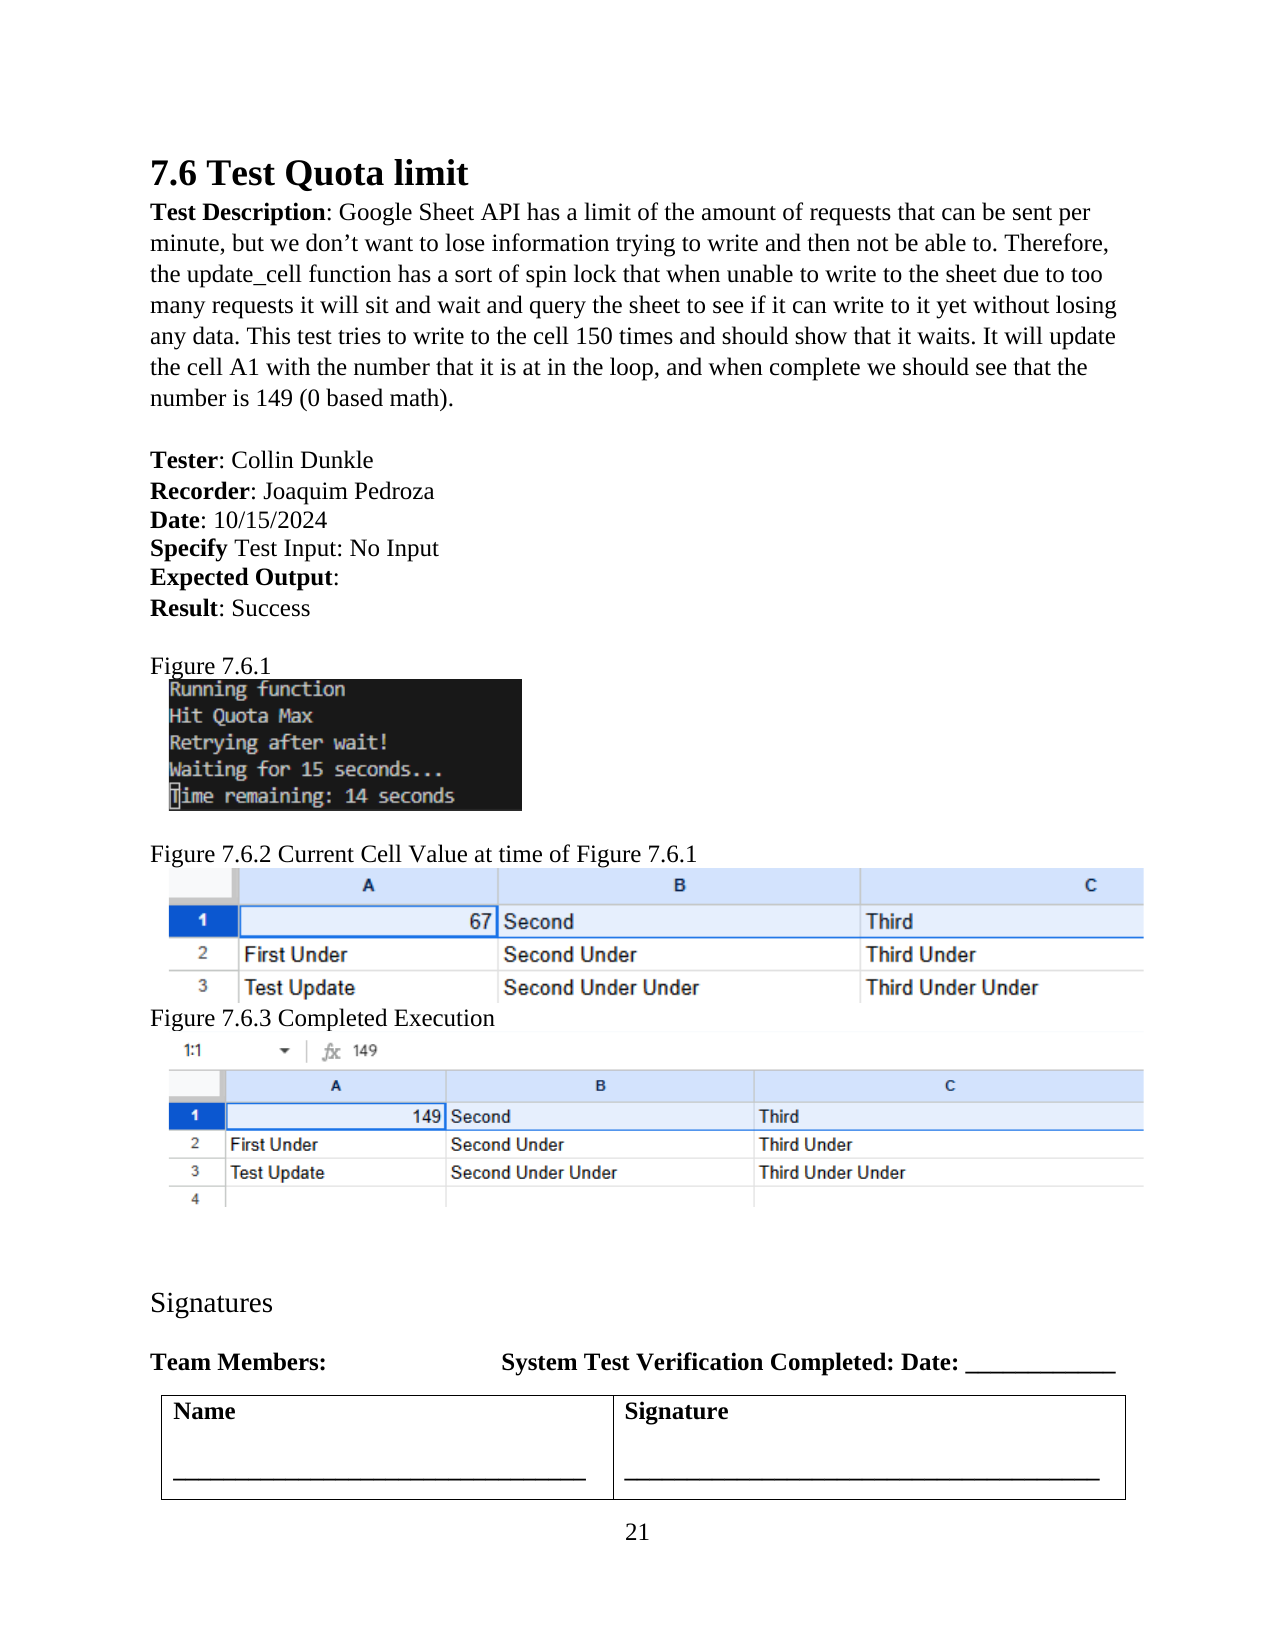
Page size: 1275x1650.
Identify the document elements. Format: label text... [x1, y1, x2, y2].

text Date: 10/15/2024 [150, 505, 1125, 533]
text 7.6 Test Quota limit [150, 150, 1125, 193]
text Result: Success [150, 593, 1125, 622]
text Tester: Collin Dunkle [150, 445, 1125, 474]
text Figure 7.6.3 Completed Execution [150, 1003, 1125, 1031]
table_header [162, 1396, 613, 1499]
text Figure 7.6.1 [150, 651, 1125, 679]
text Specify Test Input: No Input [150, 533, 1125, 562]
text Expected Output: [150, 562, 1125, 591]
text Figure 7.6.2 Current Cell Value at time of Figure 7.6.1 [150, 839, 1125, 868]
subtitle Signatures [150, 1285, 1125, 1319]
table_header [614, 1396, 1125, 1499]
text Team Members: System Test Verification Completed: Date: ____________ [150, 1347, 1125, 1376]
text Test Description: Google Sheet API has a limit of the amount of requests that can be sent per minute, but we don’t want to lose information trying to write and then not be able to. Therefore, the update_cell function has a sort of spin lock that when unable to write to the sheet due to too many requests it will sit and wait and query the sheet to see if it can write to it yet without losing any data. This test tries to write to the cell 150 times and should show that it waits. It will update the cell A1 with the number that it is at in the loop, and when complete we should see that the number is 149 (0 based math). [150, 197, 1125, 412]
text Recorder: Joaquim Pedroza [150, 476, 1125, 505]
